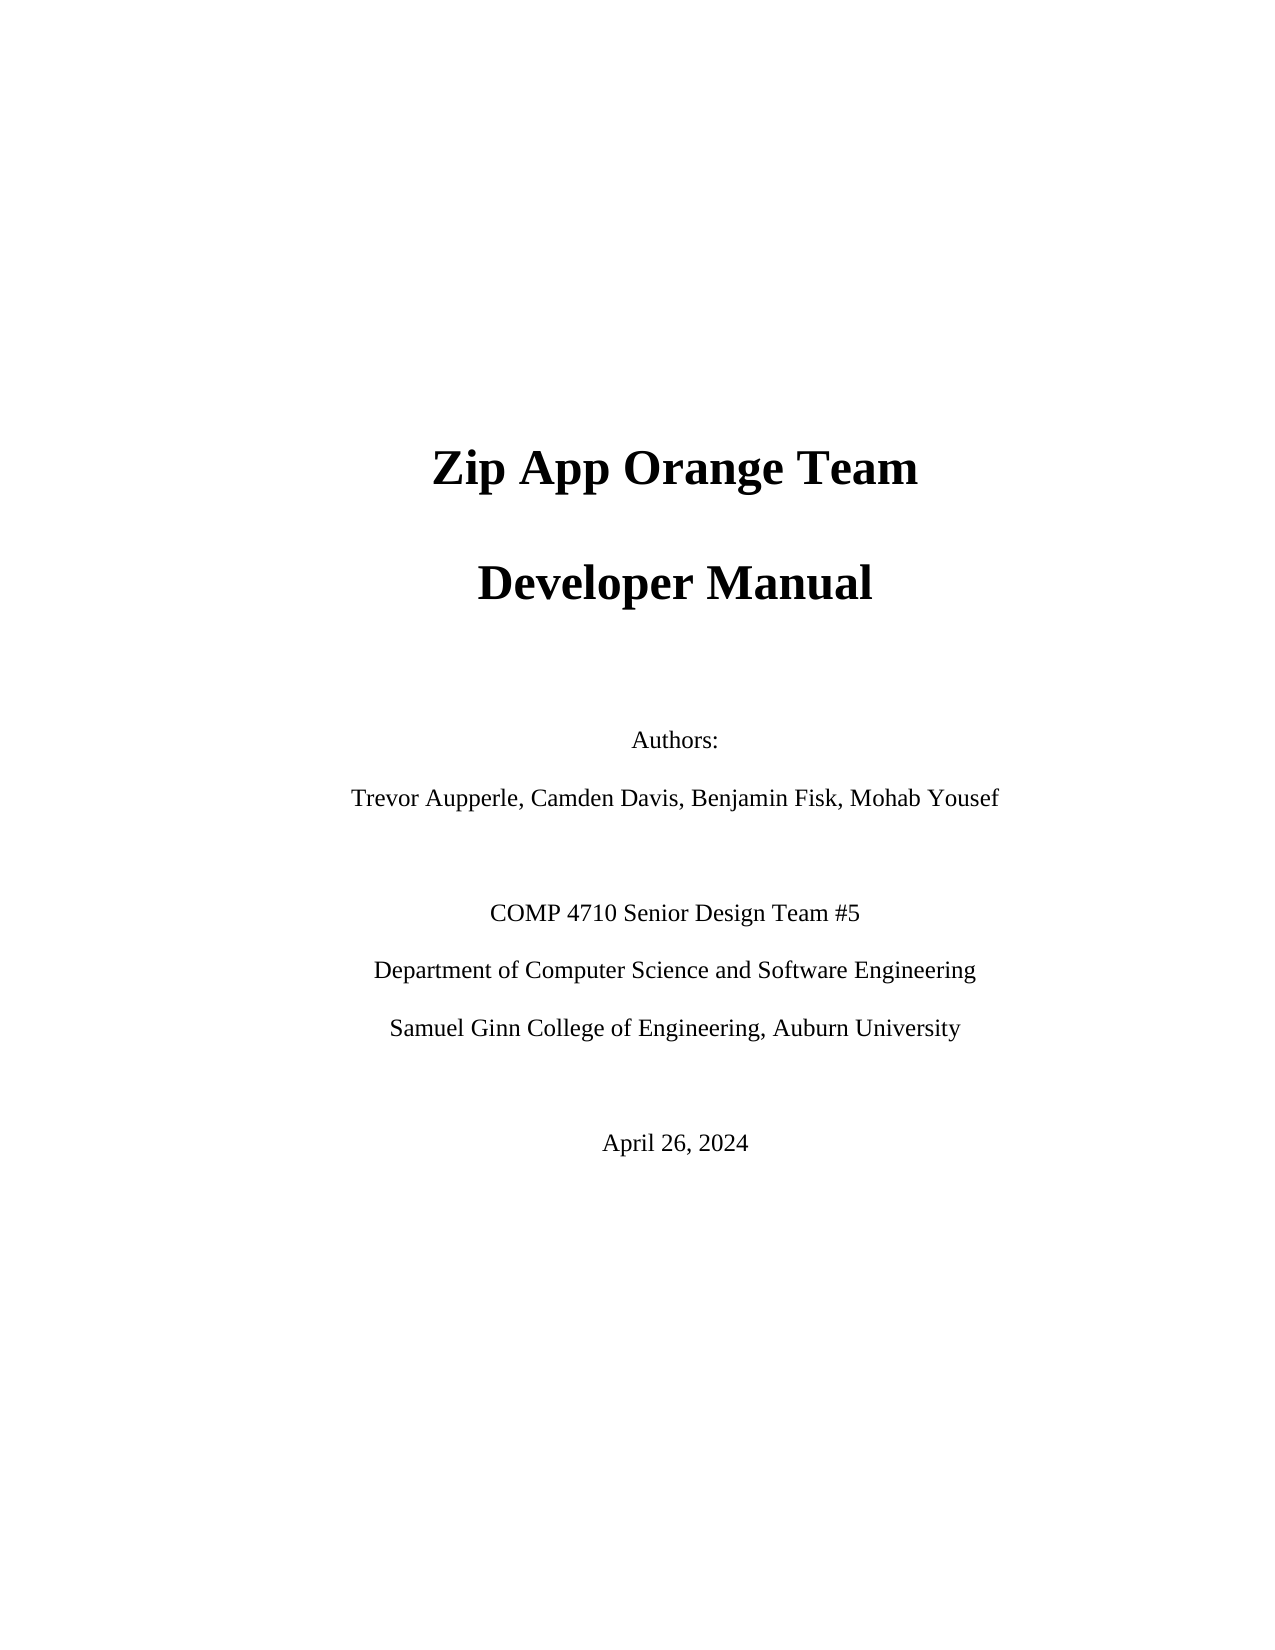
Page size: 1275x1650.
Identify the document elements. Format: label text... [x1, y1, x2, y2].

text Department of Computer Science and Software Engineering [150, 955, 1125, 984]
text Authors: [150, 725, 1125, 754]
text Trevor Aupperle, Camden Davis, Benjamin Fisk, Mohab Yousef [150, 783, 1125, 812]
text COMP 4710 Senior Design Team #5 [150, 898, 1125, 927]
text Zip App Orange Team [150, 438, 1125, 495]
text Samuel Ginn College of Engineering, Auburn University [150, 1013, 1125, 1042]
text April 26, 2024 [150, 1128, 1125, 1157]
text Developer Manual [150, 553, 1125, 610]
